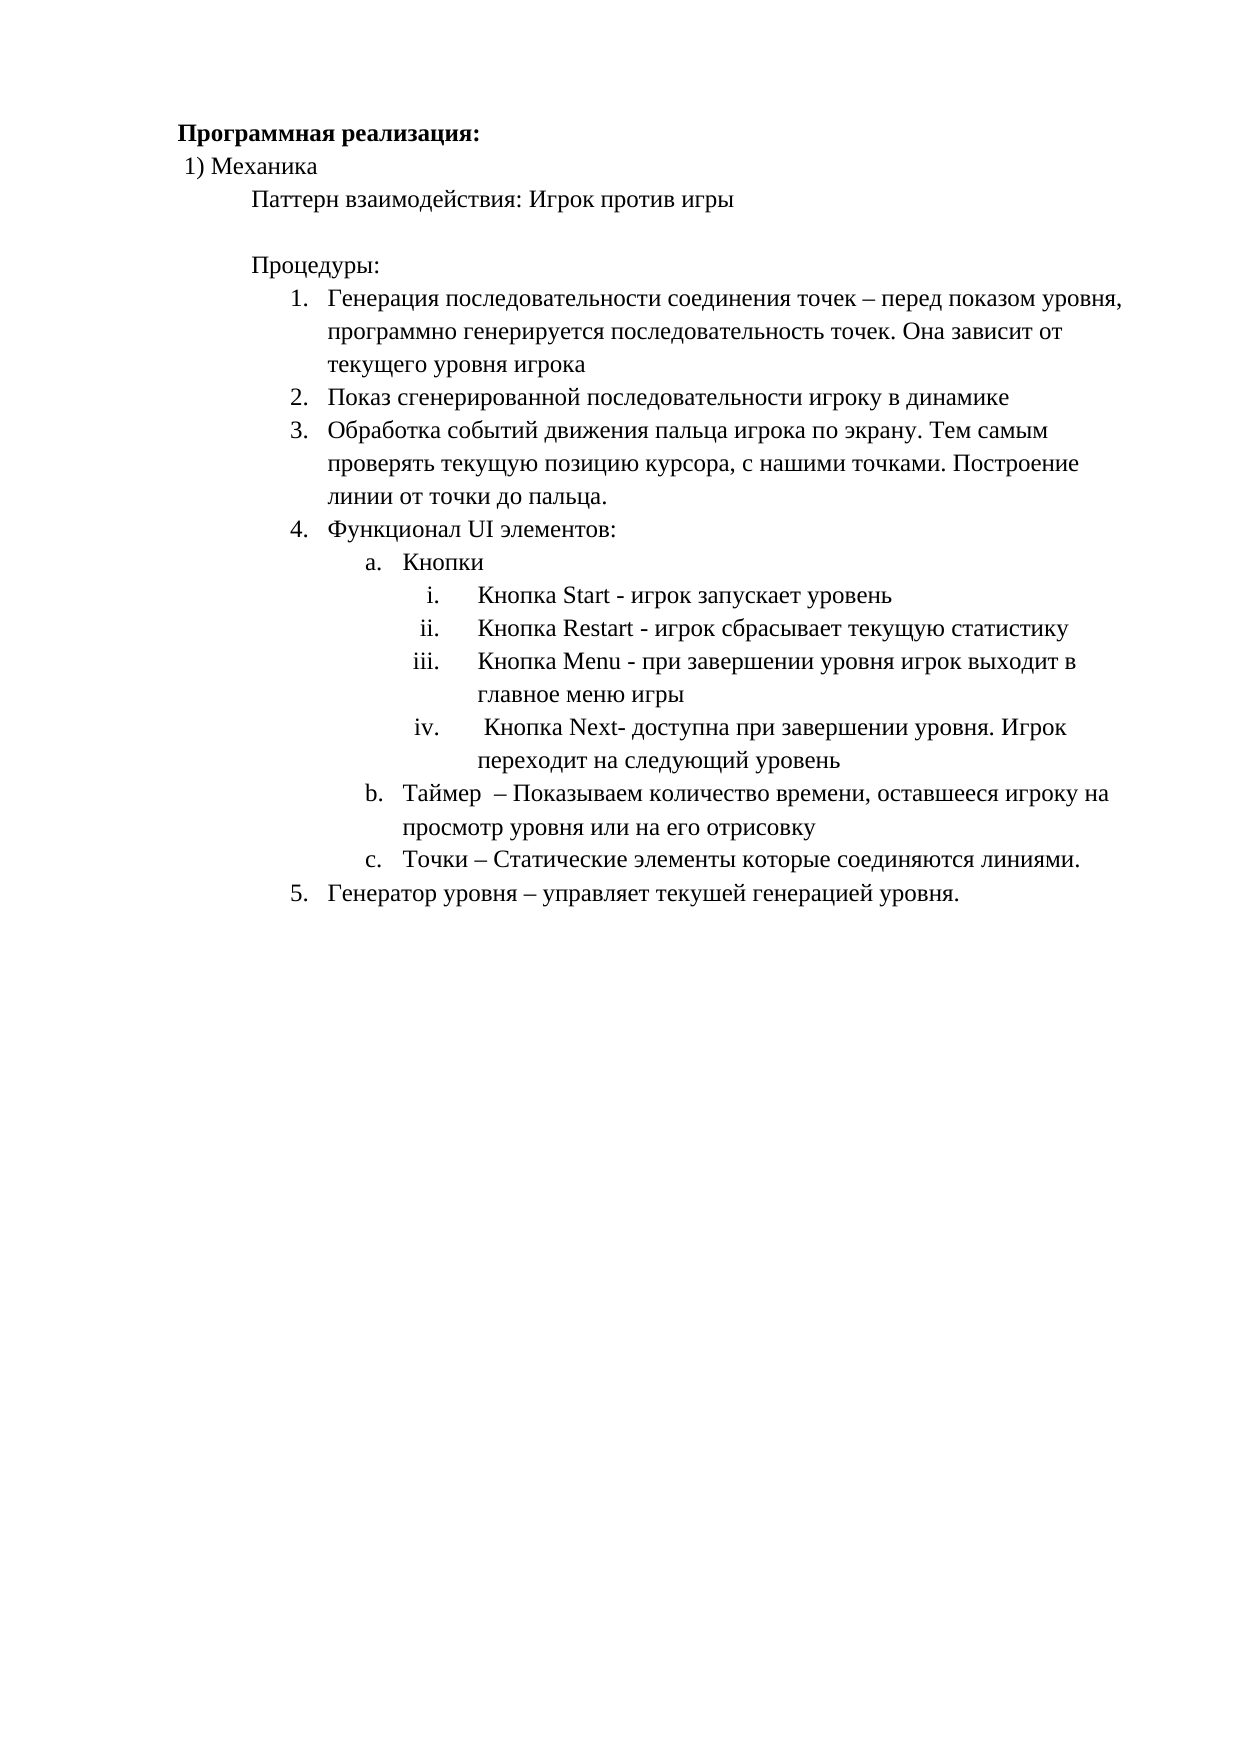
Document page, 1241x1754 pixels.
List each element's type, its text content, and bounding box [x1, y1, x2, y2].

list Генератор уровня – управляет текушей генерацией уровня. [290, 878, 1152, 906]
list Кнопка Next- доступна при завершении уровня. Игрок переходит на следующий уровень [440, 712, 1152, 774]
list Точки – Статические элементы которые соединяются линиями. [365, 844, 1152, 873]
list Кнопка Restart - игрок сбрасывает текущую статистику [440, 613, 1152, 642]
text Программная реализация: 1) Механика Паттерн взаимодействия: Игрок против игры [177, 118, 1152, 213]
list Кнопка Menu - при завершении уровня игрок выходит в главное меню игры [440, 646, 1152, 708]
list Кнопка Start - игрок запускает уровень [440, 580, 1152, 609]
list Обработка событий движения пальца игрока по экрану. Тем самым проверять текущую позицию курсора, с нашими точками. Построение линии от точки до пальца. [290, 415, 1152, 510]
text Процедуры: [177, 217, 1152, 279]
list Кнопки [365, 547, 1152, 576]
list Функционал UI элементов: [290, 514, 1152, 543]
list Показ сгенерированной последовательности игроку в динамике [290, 382, 1152, 411]
list Генерация последовательности соединения точек – перед показом уровня, программно генерируется последовательность точек. Она зависит от текущего уровня игрока [290, 283, 1152, 378]
list Таймер – Показываем количество времени, оставшееся игроку на просмотр уровня или на его отрисовку [365, 778, 1152, 840]
